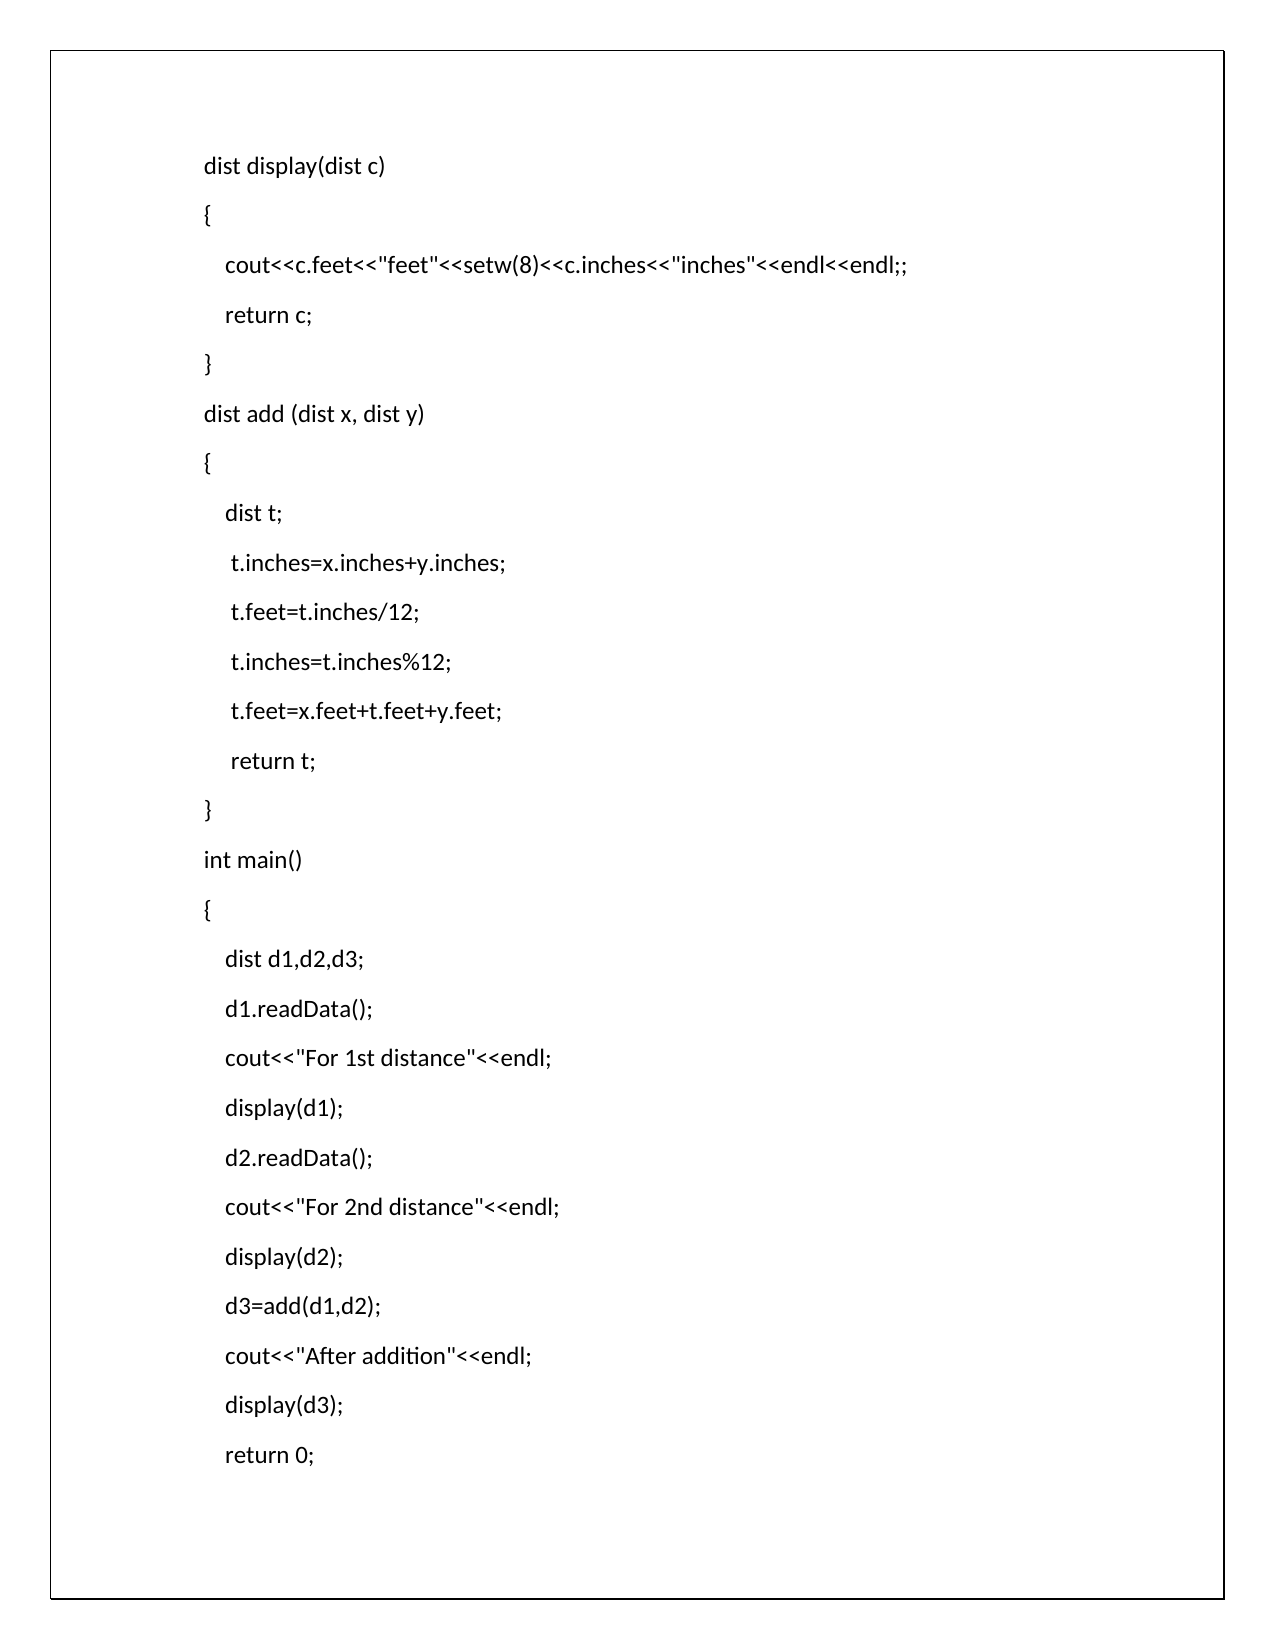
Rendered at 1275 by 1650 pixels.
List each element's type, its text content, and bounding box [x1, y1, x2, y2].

text return t; [198, 745, 1124, 776]
text display(d3); [198, 1389, 1124, 1420]
text return c; [198, 299, 1124, 329]
text t.feet=x.feet+t.feet+y.feet; [198, 695, 1124, 726]
text d3=add(d1,d2); [198, 1290, 1124, 1321]
text { [198, 894, 1124, 924]
text display(d1); [198, 1092, 1124, 1123]
text cout<<"After addition"<<endl; [198, 1340, 1124, 1371]
text } [198, 348, 1124, 379]
text d2.readData(); [198, 1142, 1124, 1172]
text int main() [198, 844, 1124, 875]
text return 0; [198, 1439, 1124, 1470]
text cout<<"For 1st distance"<<endl; [198, 1042, 1124, 1073]
text cout<<c.feet<<"feet"<<setw(8)<<c.inches<<"inches"<<endl<<endl;; [198, 249, 1124, 280]
text t.feet=t.inches/12; [198, 596, 1124, 627]
text dist display(dist c) [198, 150, 1124, 181]
text dist t; [198, 497, 1124, 528]
text { [198, 199, 1124, 230]
text display(d2); [198, 1241, 1124, 1271]
text d1.readData(); [198, 993, 1124, 1023]
text dist d1,d2,d3; [198, 943, 1124, 974]
text cout<<"For 2nd distance"<<endl; [198, 1191, 1124, 1222]
text t.inches=x.inches+y.inches; [198, 547, 1124, 577]
text t.inches=t.inches%12; [198, 646, 1124, 676]
text } [198, 794, 1124, 825]
text { [198, 447, 1124, 478]
text dist add (dist x, dist y) [198, 398, 1124, 428]
